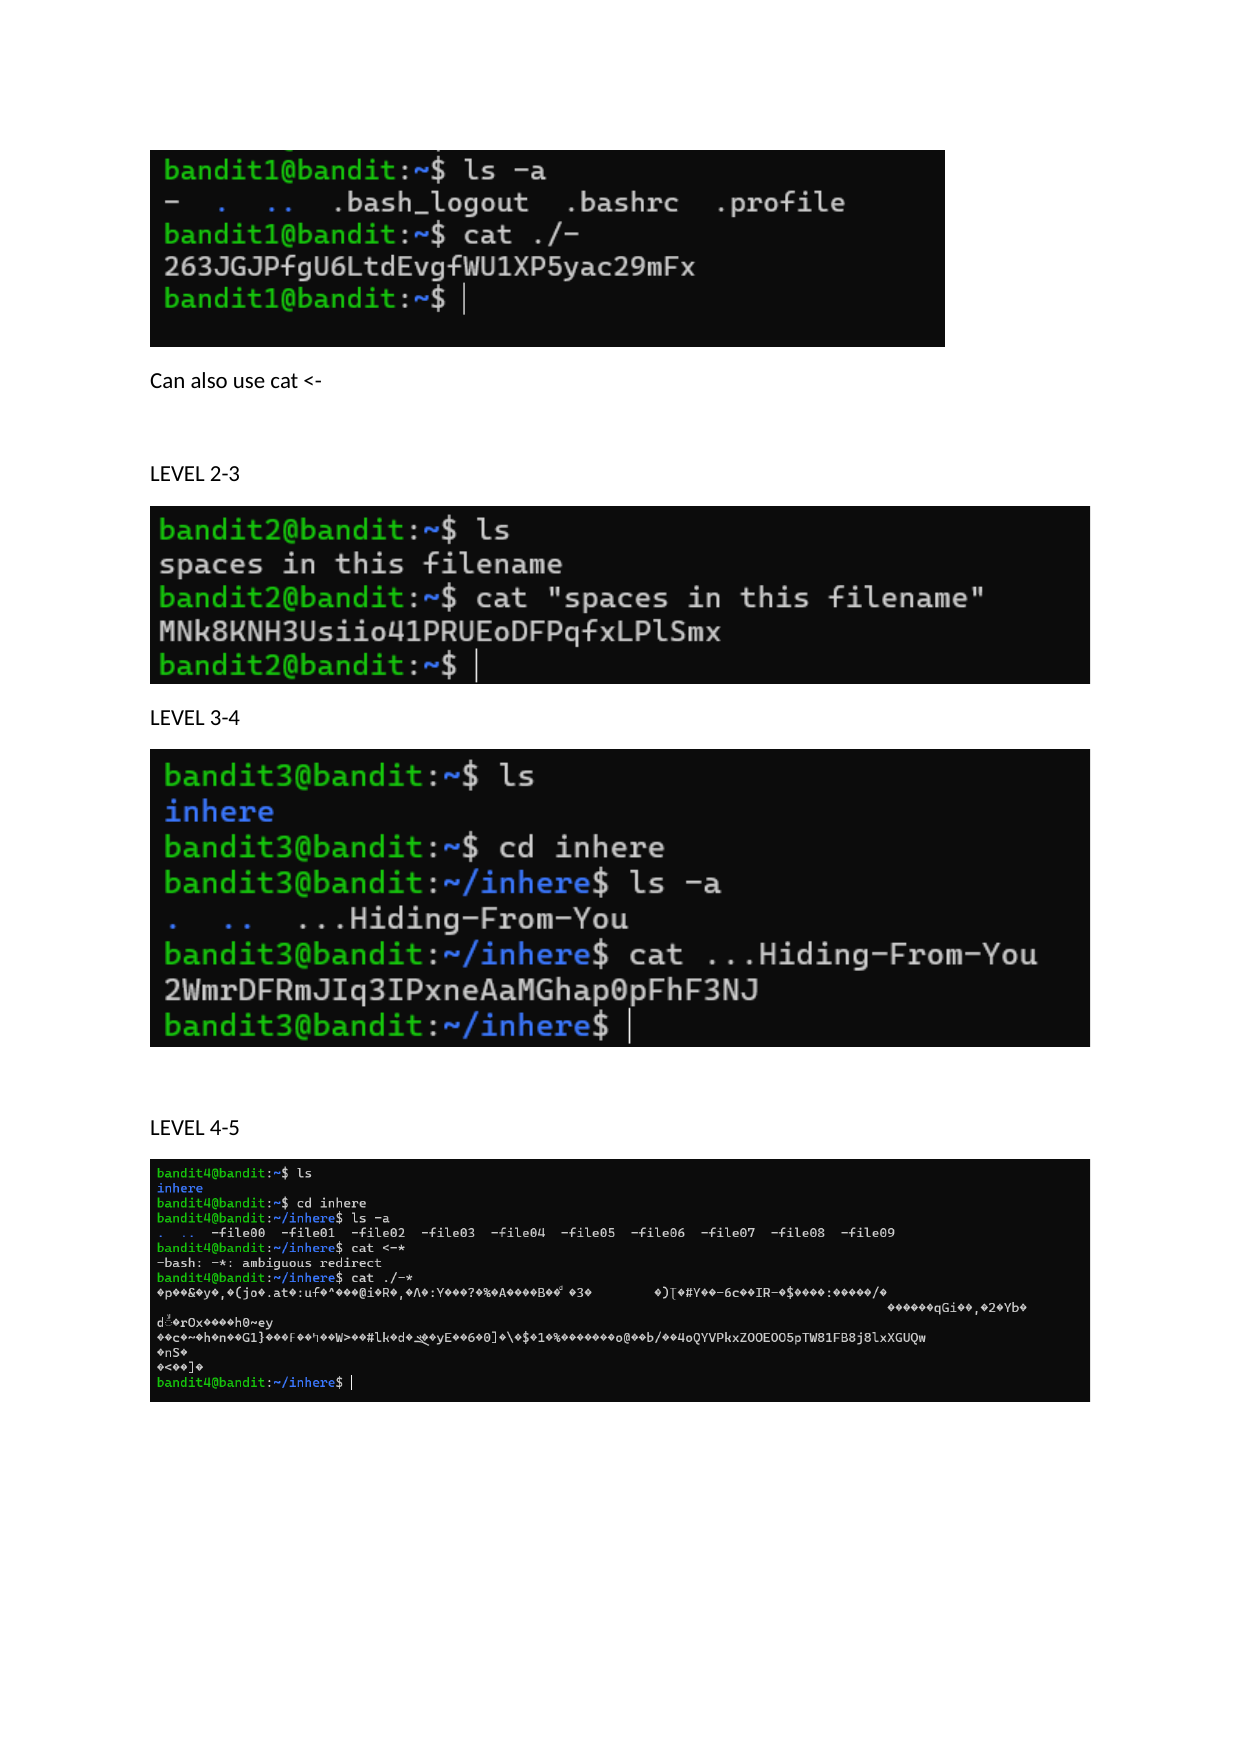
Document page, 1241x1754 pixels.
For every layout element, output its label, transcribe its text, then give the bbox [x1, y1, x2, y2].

picture [150, 1159, 1091, 1402]
picture [150, 749, 1091, 1047]
text LEVEL 4-5 [150, 1113, 1090, 1141]
text Can also use cat <- [150, 366, 1090, 394]
picture [150, 506, 1091, 684]
picture [150, 150, 945, 347]
text LEVEL 3-4 [150, 703, 1090, 731]
text LEVEL 2-3 [150, 459, 1090, 488]
